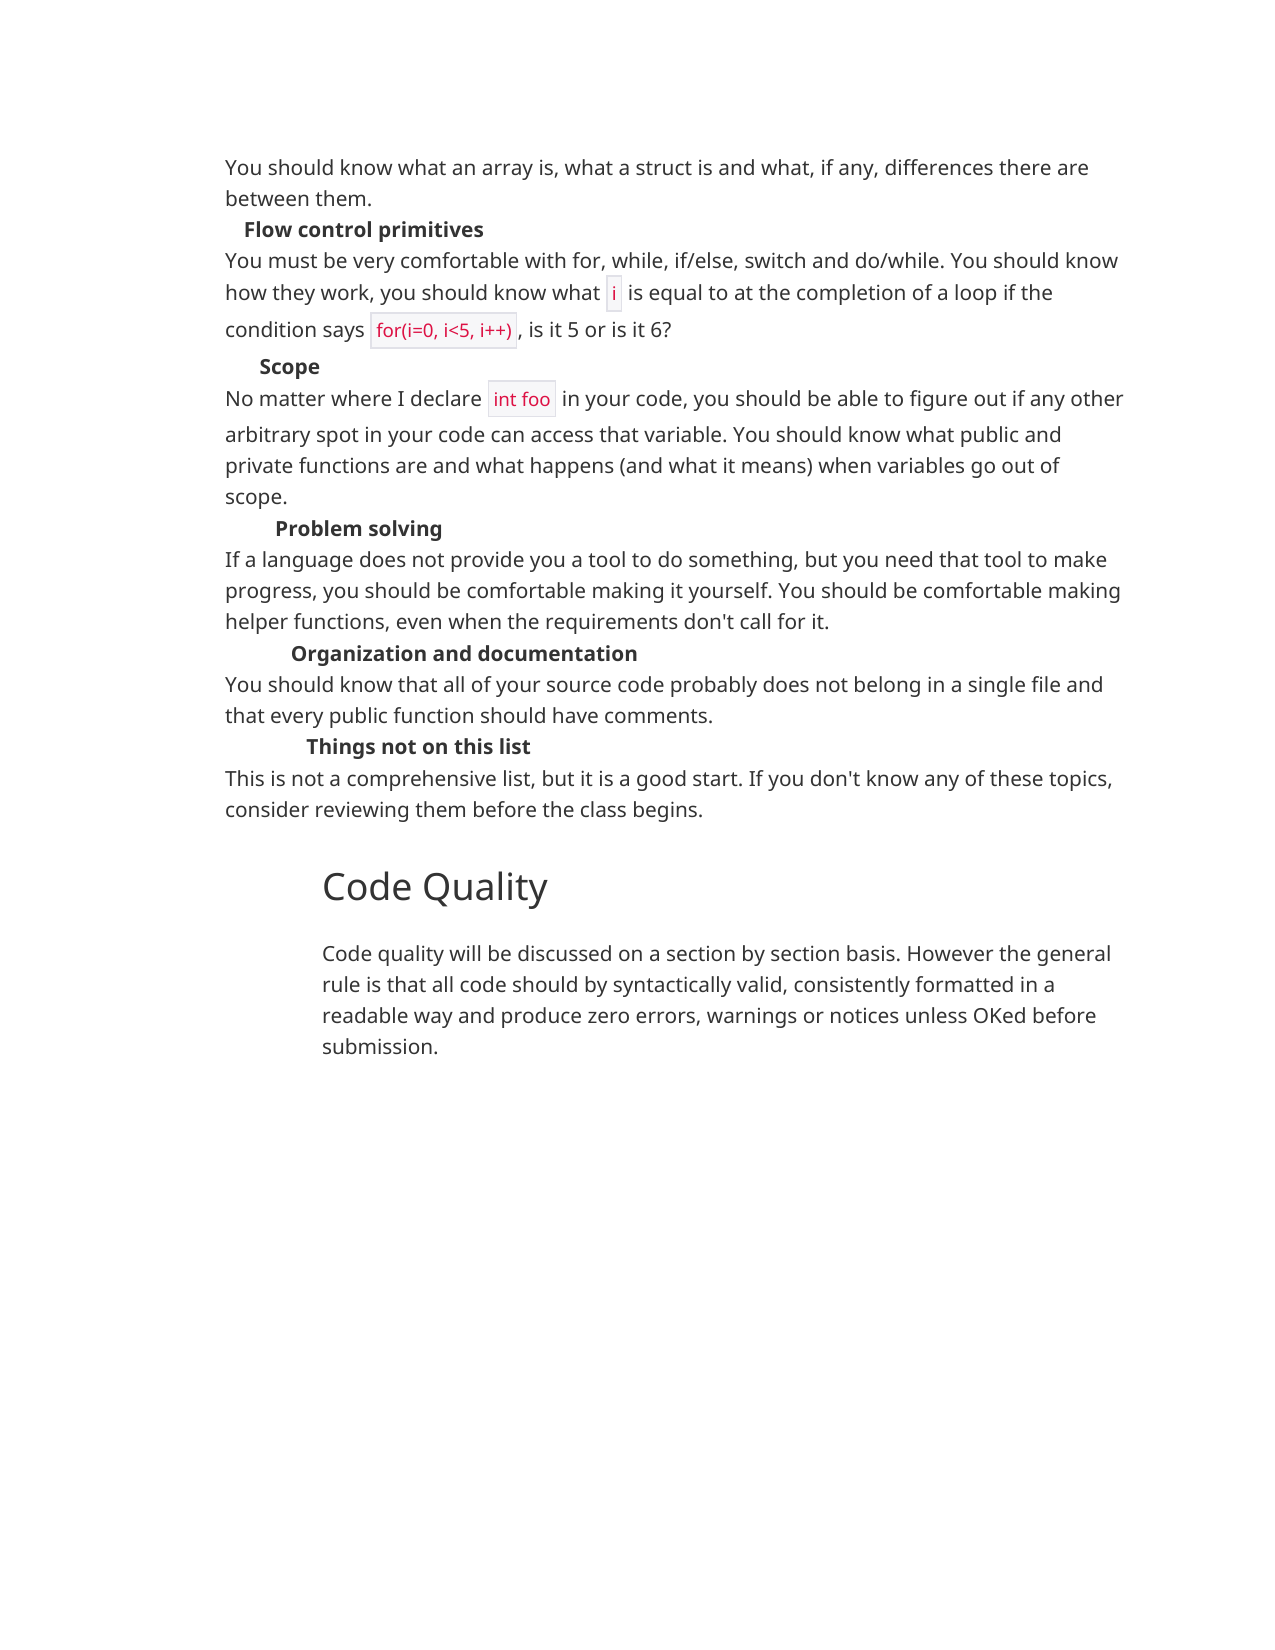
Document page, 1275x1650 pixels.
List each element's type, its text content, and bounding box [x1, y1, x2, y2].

text You should know what an array is, what a struct is and what, if any, differences there are between them. [225, 150, 1125, 212]
text If a language does not provide you a tool to do something, but you need that tool to make progress, you should be comfortable making it yourself. You should be comfortable making helper functions, even when the requirements don't call for it. [225, 542, 1125, 636]
text Organization and documentation [291, 636, 1125, 667]
text Things not on this list [306, 730, 1125, 761]
text You should know that all of your source code probably does not belong in a single file and that every public function should have comments. [225, 667, 1125, 730]
text No matter where I declare int foo in your code, you should be able to figure out if any other arbitrary spot in your code can access that variable. You should know what public and private functions are and what happens (and what it means) when variables go out of scope. [225, 380, 1125, 511]
text Problem solving [275, 511, 1125, 542]
text You must be very comfortable with for, while, if/else, switch and do/while. You should know how they work, you should know what i is equal to at the completion of a loop if the condition says for(i=0, i<5, i++), is it 5 or is it 6? [225, 244, 1125, 349]
text Scope [259, 349, 1125, 380]
text Code quality will be discussed on a section by section basis. However the general rule is that all code should by syntactically valid, consistently formatted in a readable way and produce zero errors, warnings or notices unless OKed before submission. [322, 936, 1125, 1061]
text Flow control primitives [244, 212, 1125, 244]
text This is not a comprehensive list, but it is a good start. If you don't know any of these topics, consider reviewing them before the class begins. [225, 761, 1125, 823]
text Code Quality [322, 848, 1125, 911]
